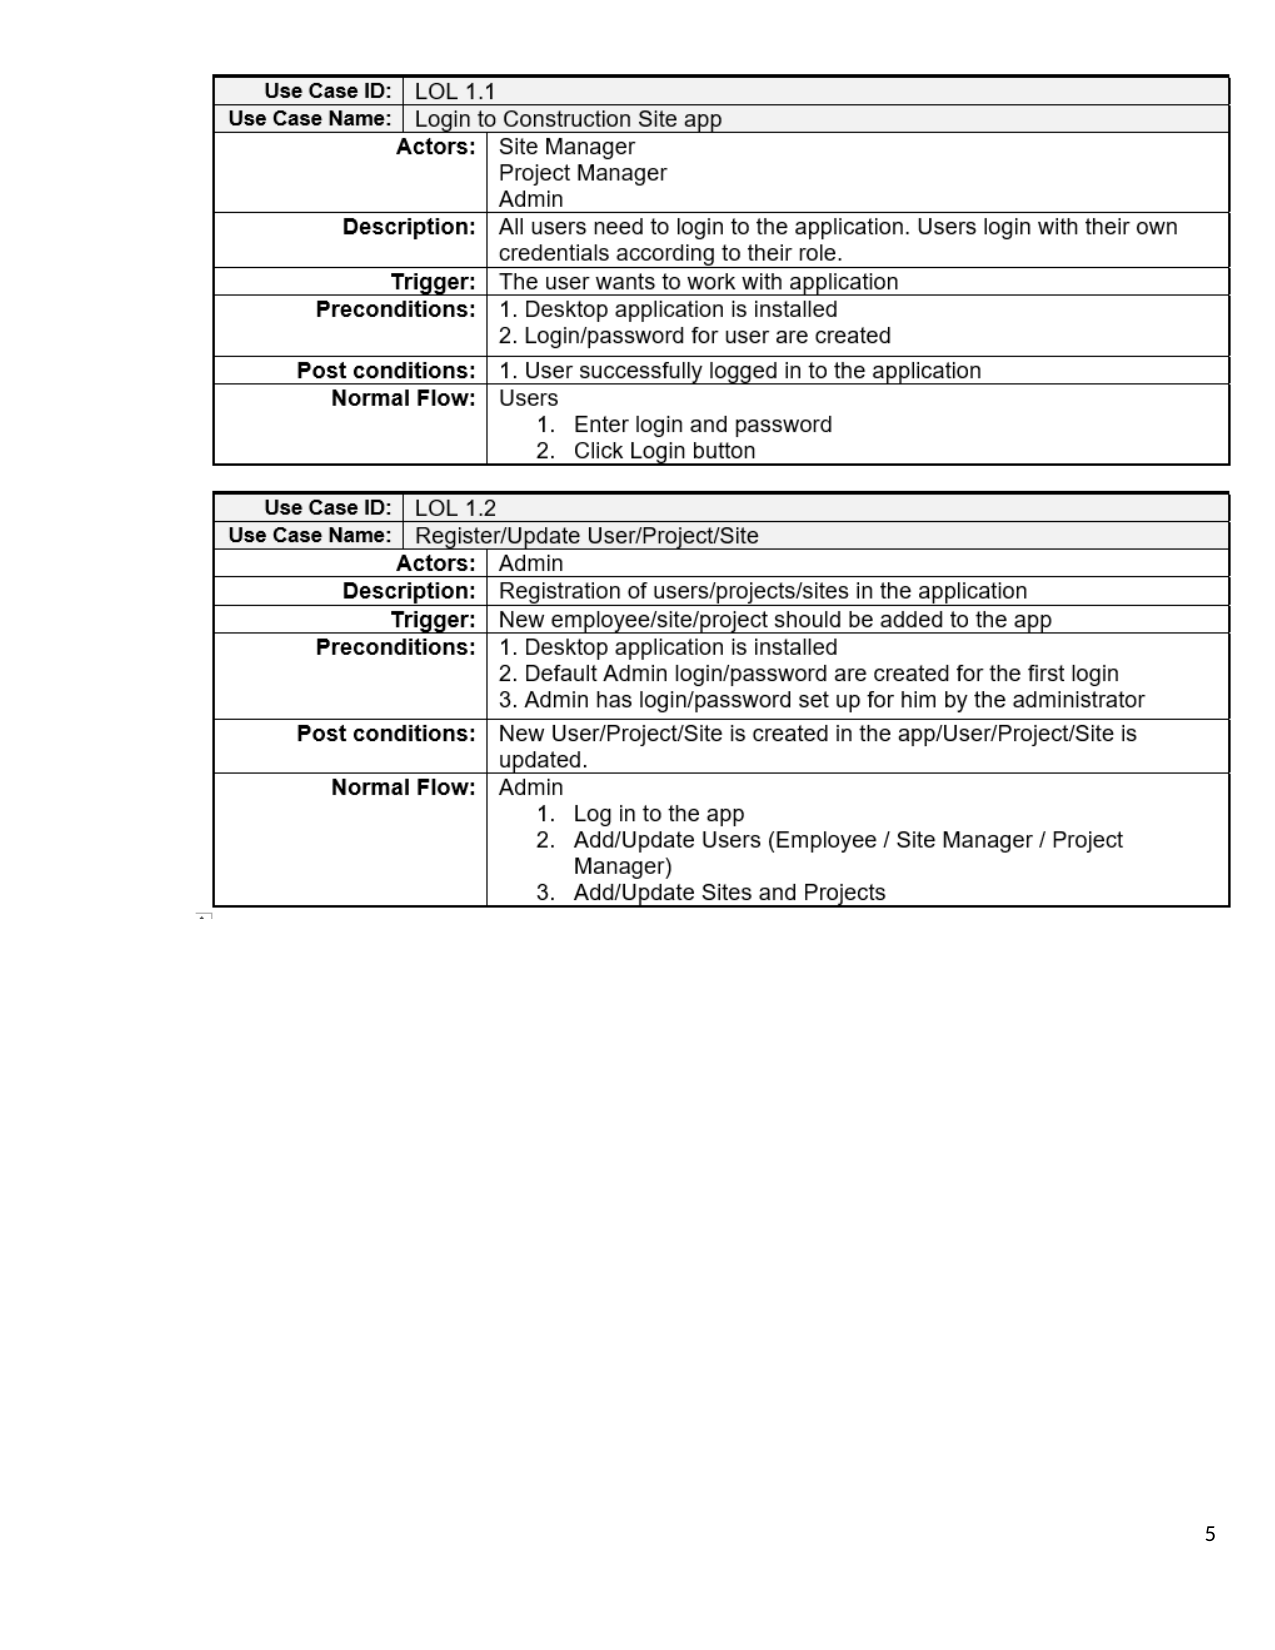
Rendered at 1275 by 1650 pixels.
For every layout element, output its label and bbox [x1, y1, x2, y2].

picture [195, 59, 1242, 919]
